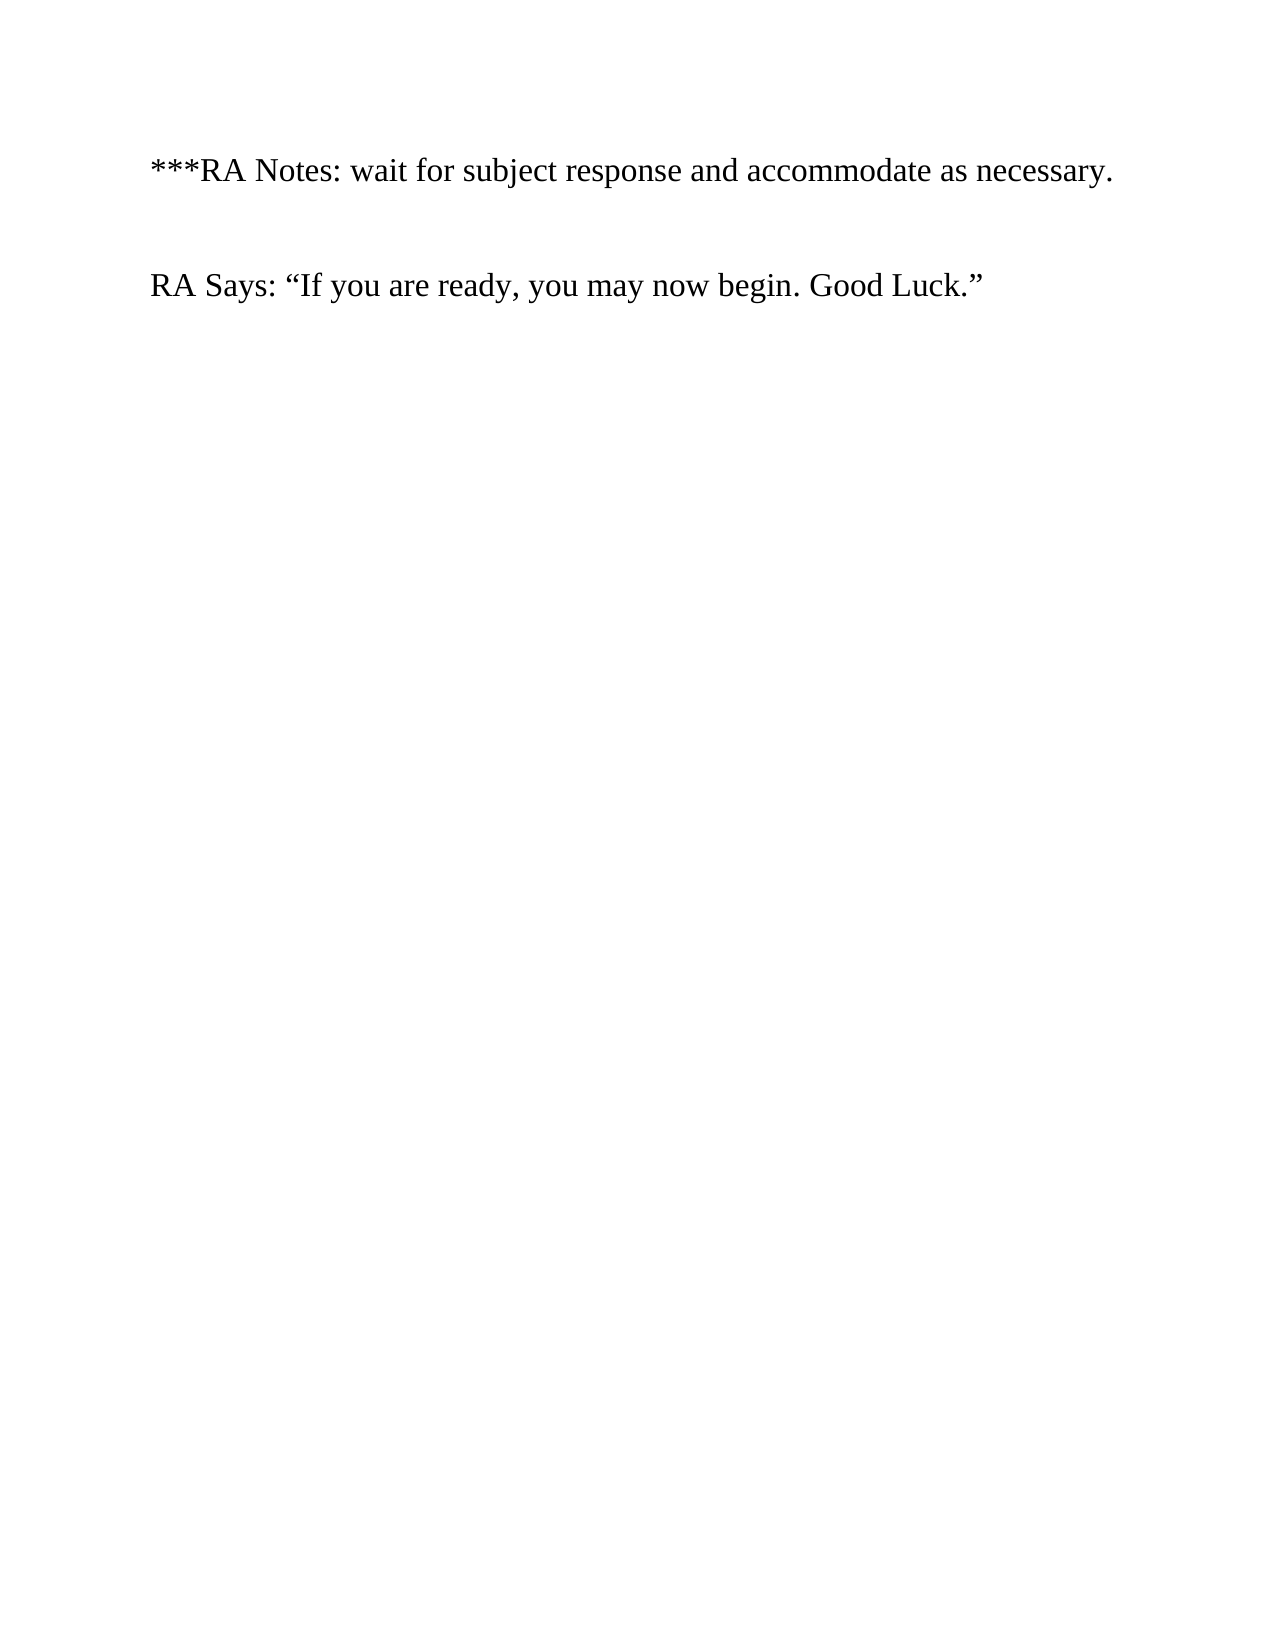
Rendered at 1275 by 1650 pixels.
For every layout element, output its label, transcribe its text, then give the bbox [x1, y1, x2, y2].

text ***RA Notes: wait for subject response and accommodate as necessary. [150, 150, 1125, 188]
text RA Says: “If you are ready, you may now begin. Good Luck.” [150, 265, 1125, 303]
